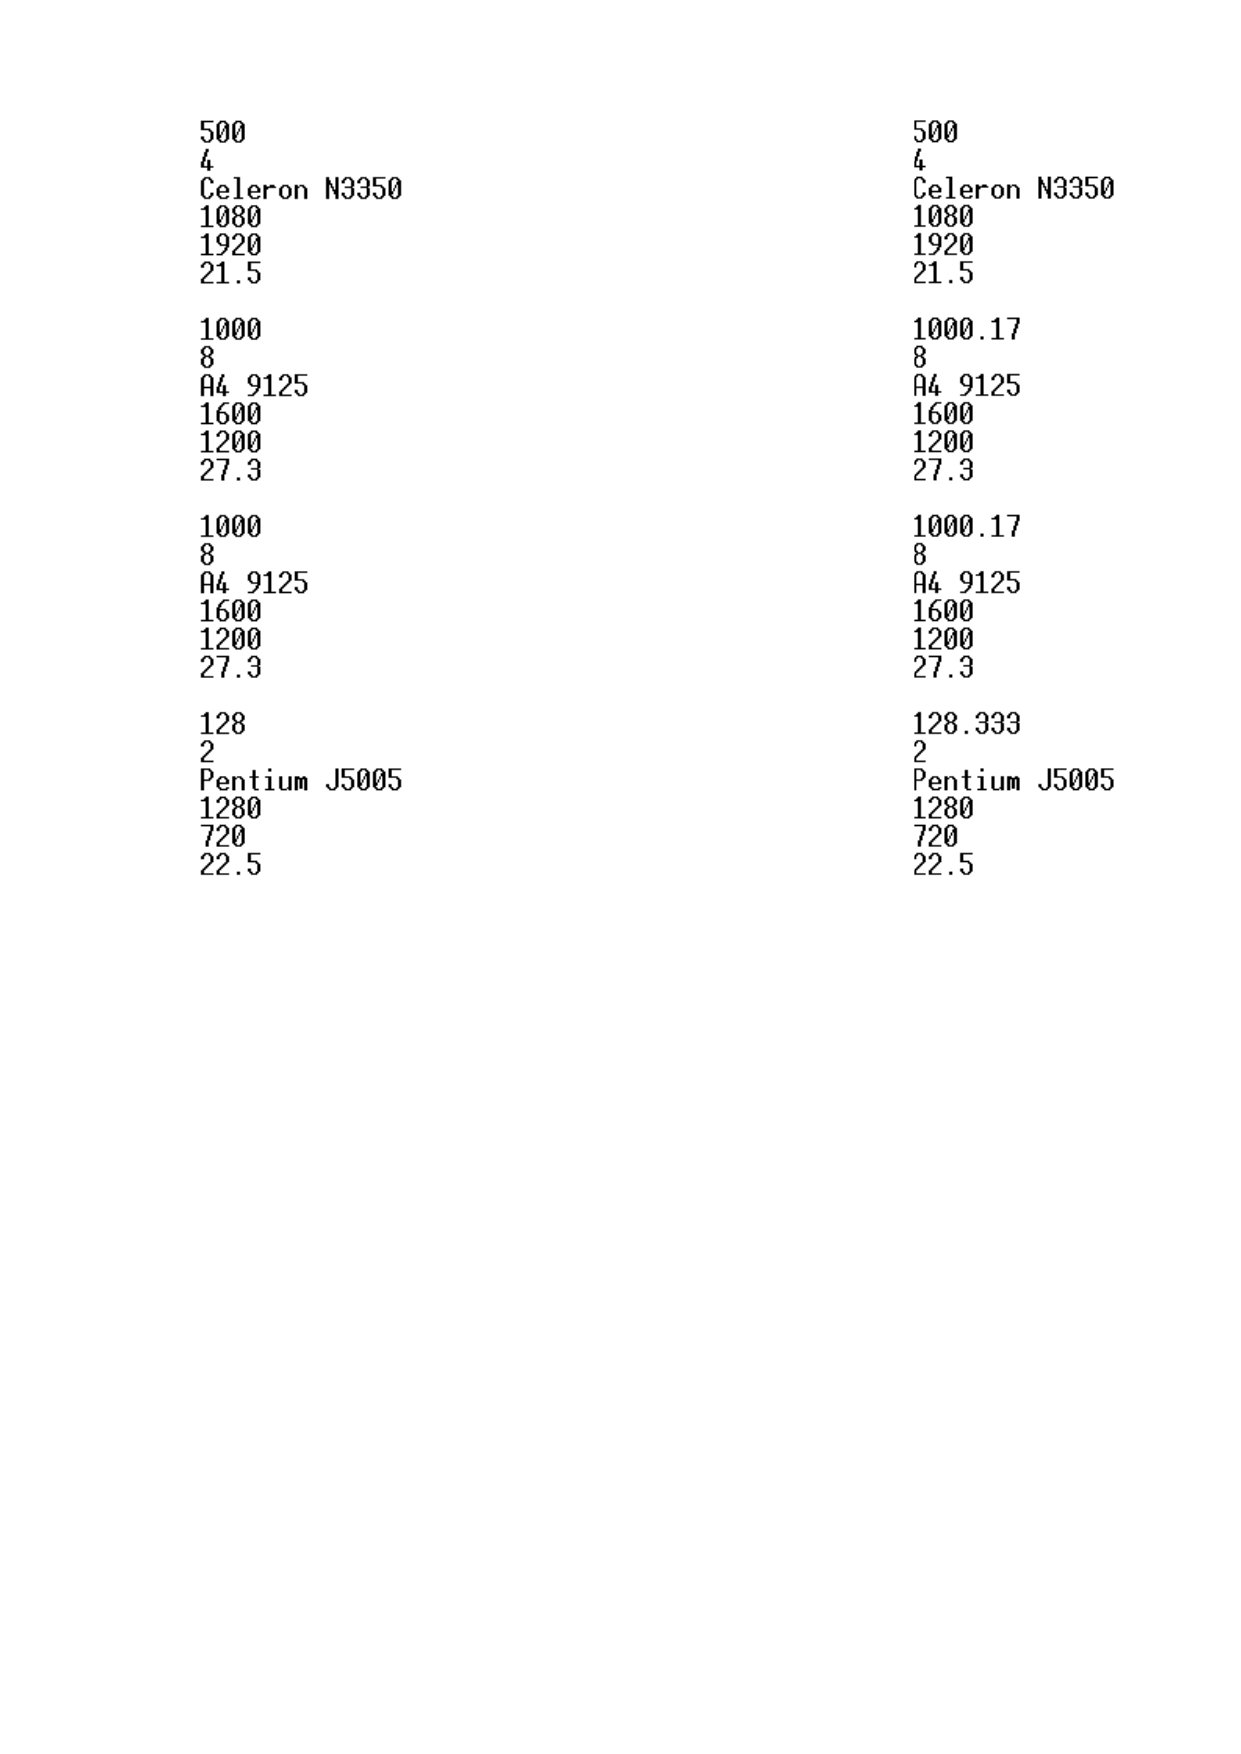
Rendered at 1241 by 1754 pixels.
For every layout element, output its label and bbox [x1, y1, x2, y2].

picture [914, 118, 1152, 878]
picture [200, 118, 465, 878]
